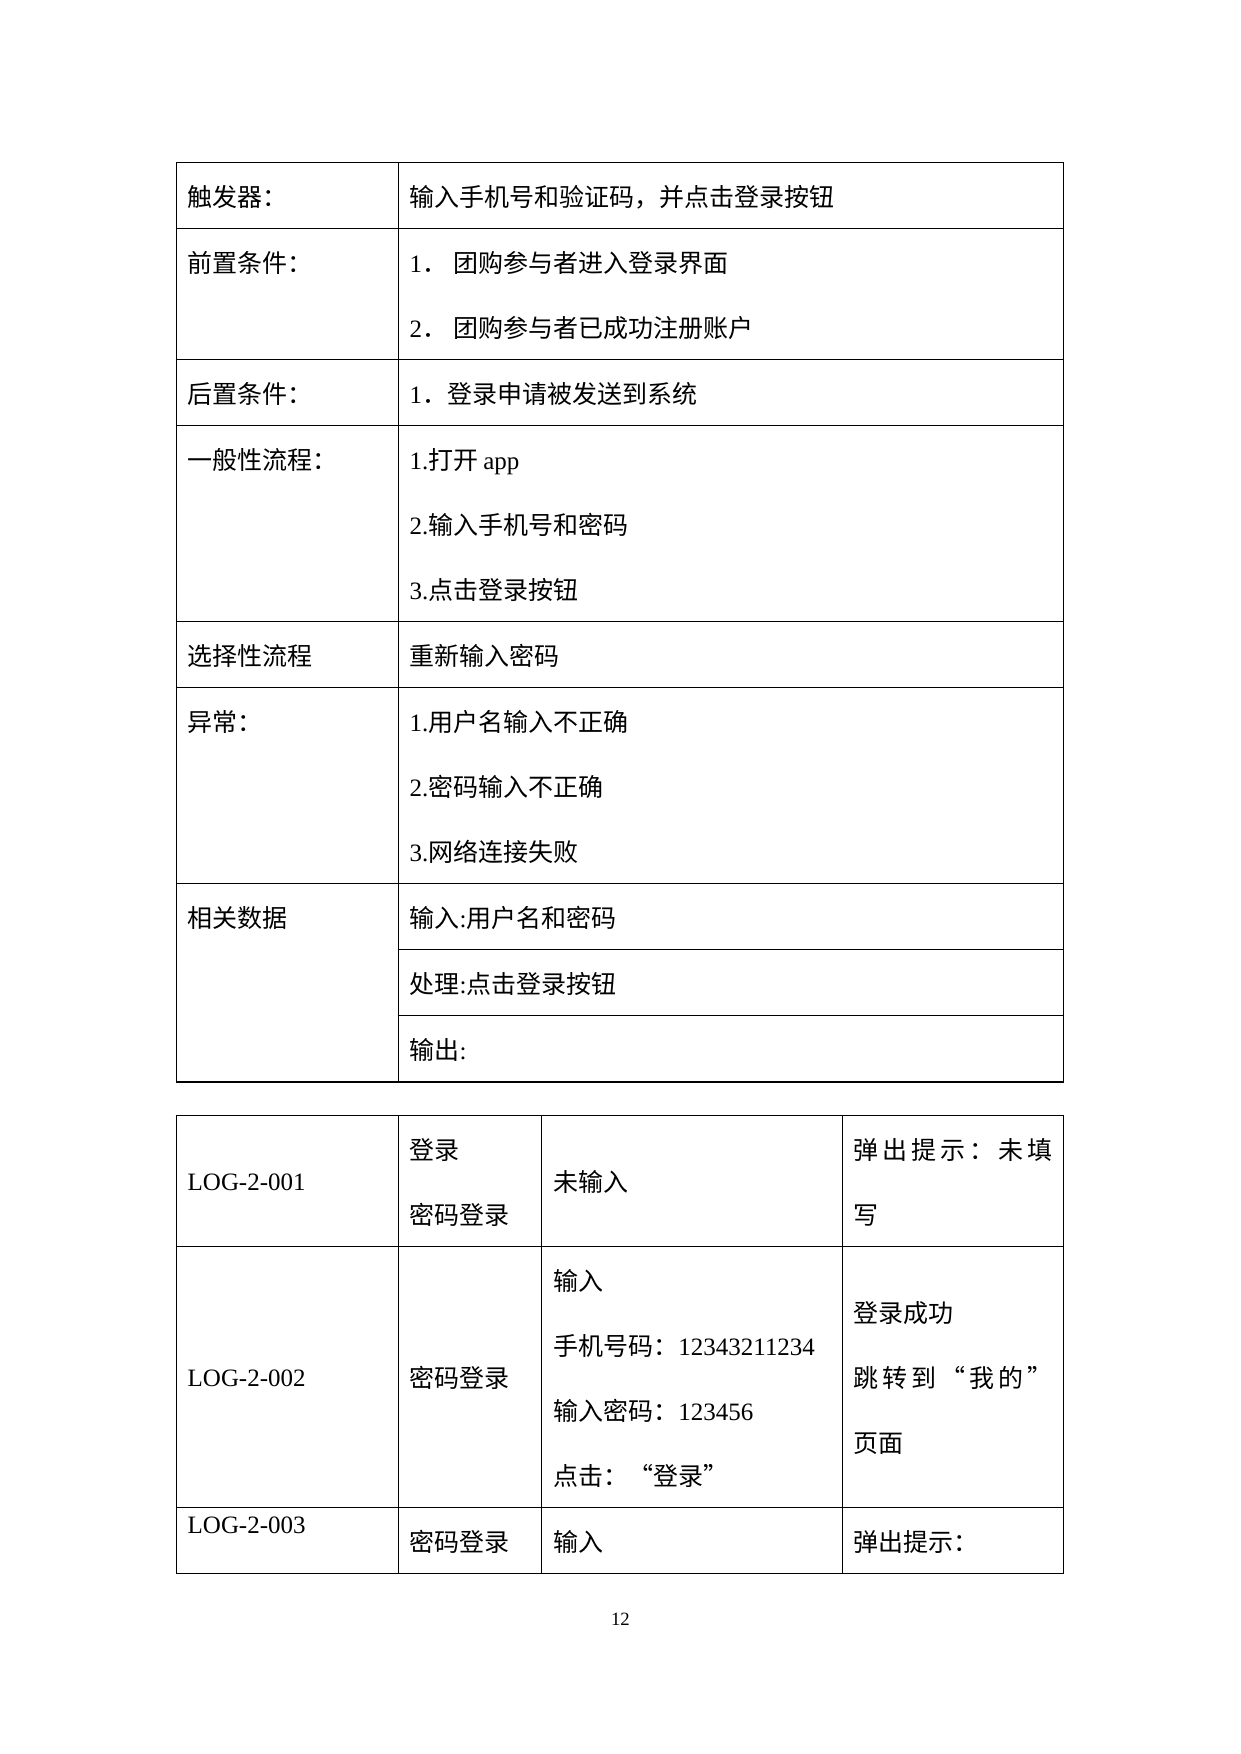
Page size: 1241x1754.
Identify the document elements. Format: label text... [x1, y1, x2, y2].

table_cell 1.打开app 2.输入手机号和密码 3.点击登录按钮 [399, 426, 1063, 621]
table_header LOG-2-001 [177, 1116, 398, 1246]
table_cell 团购参与者进入登录界面 团购参与者已成功注册账户 [399, 229, 1063, 359]
table_cell 触发器： [177, 163, 398, 228]
table_header 登录 密码登录 [399, 1116, 541, 1246]
table_cell 相关数据 [177, 884, 398, 1081]
table_cell 处理:点击登录按钮 [399, 950, 1063, 1015]
table_cell 1.用户名输入不正确 2.密码输入不正确 3.网络连接失败 [399, 688, 1063, 883]
table_header 弹出提示：未填写 [843, 1116, 1063, 1246]
table_cell 输入 手机号码：12343211234 输入密码：123456 点击：“登录” [542, 1247, 842, 1507]
table_cell 输出: [399, 1016, 1063, 1081]
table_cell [542, 1508, 842, 1573]
table_cell 异常： [177, 688, 398, 883]
table_cell 选择性流程 [177, 622, 398, 687]
table_cell LOG-2-002 [177, 1247, 398, 1507]
table_cell 后置条件： [177, 360, 398, 425]
table_cell 输入手机号和验证码，并点击登录按钮 [399, 163, 1063, 228]
table_cell 密码登录 [399, 1247, 541, 1507]
table_cell LOG-2-003 [177, 1508, 398, 1573]
table_cell 前置条件： [177, 229, 398, 359]
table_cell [843, 1508, 1063, 1573]
table_cell 一般性流程： [177, 426, 398, 621]
table_cell 1．登录申请被发送到系统 [399, 360, 1063, 425]
table_cell 输入:用户名和密码 [399, 884, 1063, 949]
table_header 未输入 [542, 1116, 842, 1246]
table_cell 登录成功 跳转到“我的”页面 [843, 1247, 1063, 1507]
table_cell 重新输入密码 [399, 622, 1063, 687]
table_cell 密码登录 [399, 1508, 541, 1573]
